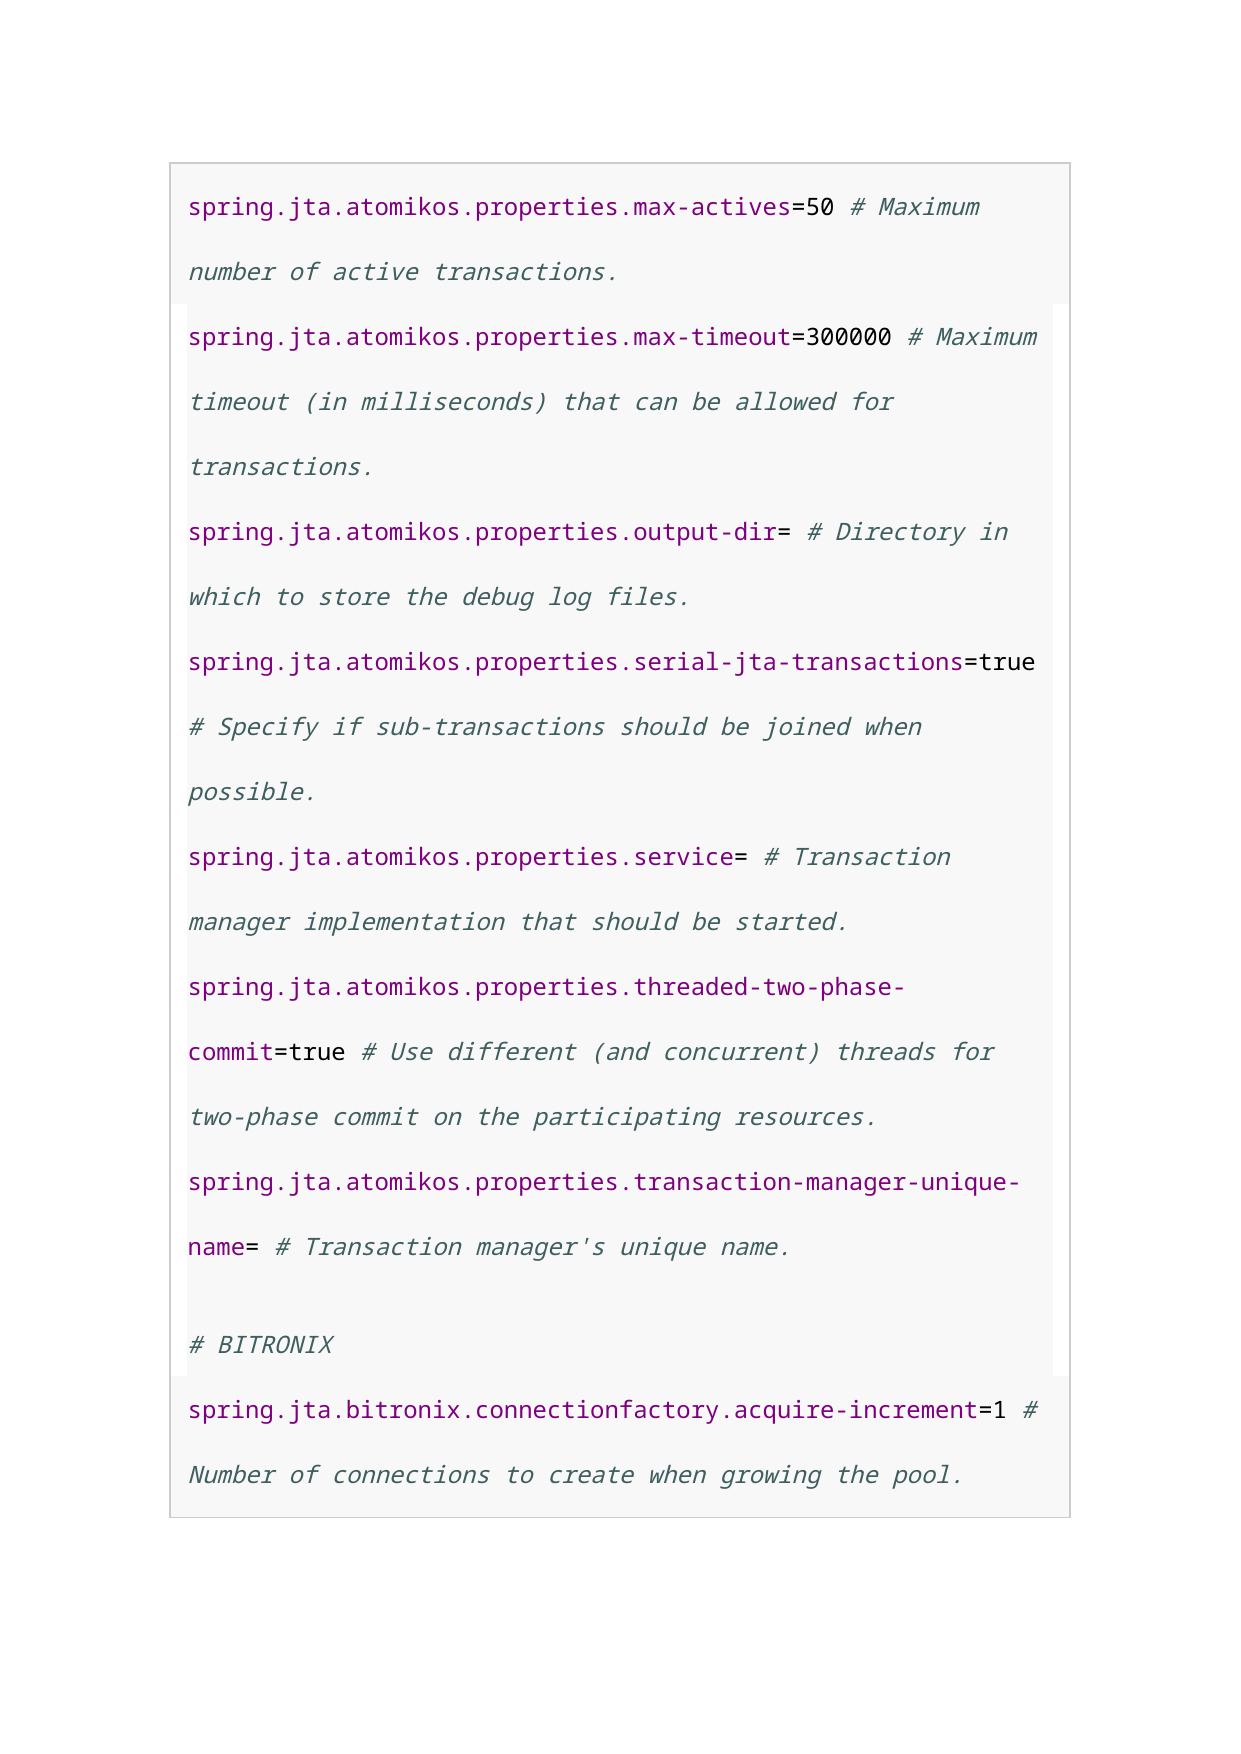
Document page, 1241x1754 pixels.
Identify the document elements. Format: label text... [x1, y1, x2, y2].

text spring.jta.atomikos.properties.serial-jta-transactions=true # Specify if sub-transactions should be joined when possible. [187, 629, 1053, 824]
text spring.jta.atomikos.properties.threaded-two-phase-commit=true # Use different (and concurrent) threads for two-phase commit on the participating resources. [187, 954, 1053, 1149]
text spring.jta.bitronix.connectionfactory.acquire-increment=1 # Number of connections to create when growing the pool. [171, 1364, 1069, 1517]
text spring.jta.atomikos.properties.max-actives=50 # Maximum number of active transactions. [171, 164, 1069, 304]
text spring.jta.atomikos.properties.max-timeout=300000 # Maximum timeout (in milliseconds) that can be allowed for transactions. [187, 304, 1053, 499]
text # BITRONIX [187, 1311, 1053, 1364]
text spring.jta.atomikos.properties.transaction-manager-unique-name= # Transaction manager's unique name. [187, 1149, 1053, 1279]
text spring.jta.atomikos.properties.service= # Transaction manager implementation that should be started. [187, 824, 1053, 954]
text spring.jta.atomikos.properties.output-dir= # Directory in which to store the debug log files. [187, 499, 1053, 629]
